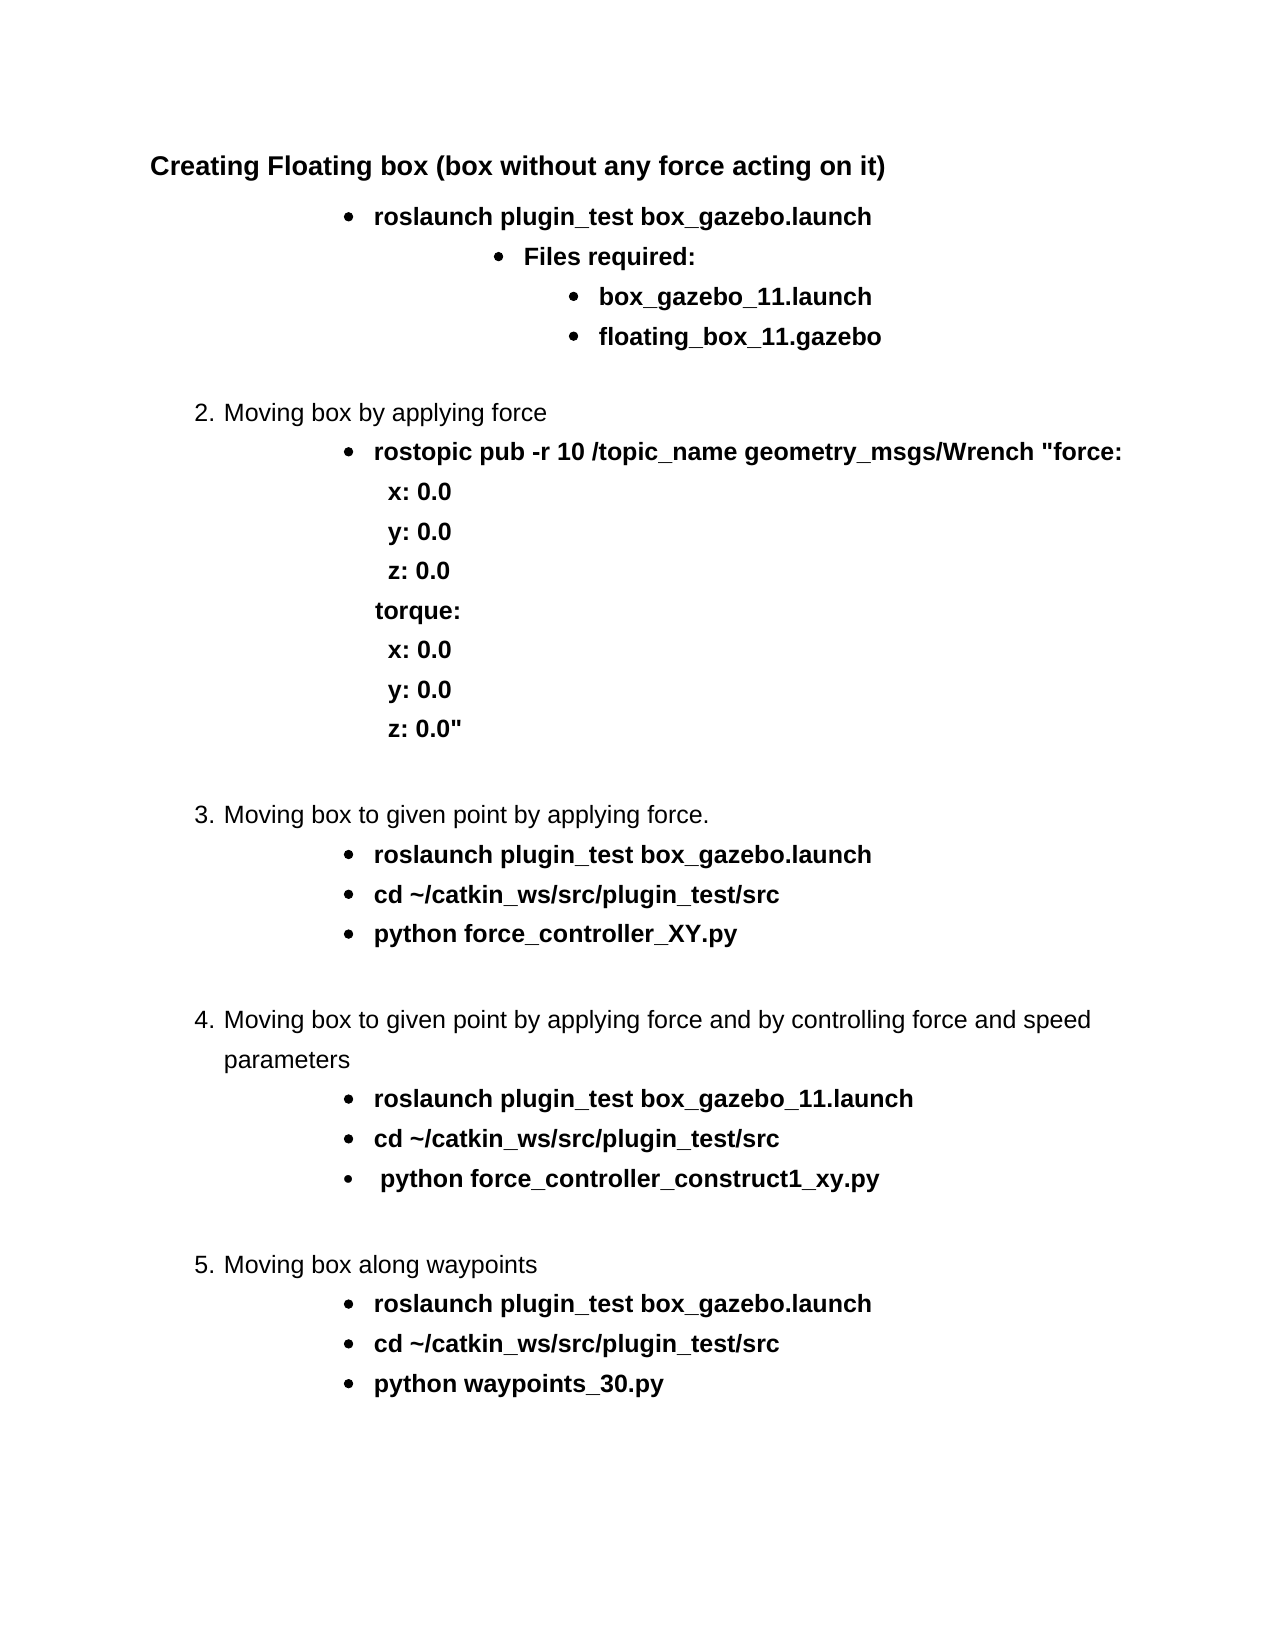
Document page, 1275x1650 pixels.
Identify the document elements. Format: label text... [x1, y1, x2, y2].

list Moving box along waypoints [194, 1250, 1125, 1278]
text x: 0.0 [375, 477, 1125, 506]
text z: 0.0" [375, 714, 1125, 743]
list python force_controller_XY.py [344, 919, 1125, 948]
list Moving box to given point by applying force and by controlling force and speed parameters [194, 1005, 1125, 1074]
list python force_controller_construct1_xy.py [344, 1164, 1125, 1193]
text Creating Floating box (box without any force acting on it) [150, 150, 1125, 181]
list roslaunch plugin_test box_gazebo.launch [344, 1289, 1125, 1318]
list rostopic pub -r 10 /topic_name geometry_msgs/Wrench "force: [344, 437, 1125, 466]
text y: 0.0 [375, 675, 1125, 704]
list cd ~/catkin_ws/src/plugin_test/src [344, 879, 1125, 908]
list floating_box_11.gazebo [569, 321, 1125, 350]
list box_gazebo_11.launch [569, 282, 1125, 311]
text x: 0.0 [375, 635, 1125, 664]
list cd ~/catkin_ws/src/plugin_test/src [344, 1124, 1125, 1153]
list Moving box to given point by applying force. [194, 800, 1125, 829]
text torque: [375, 596, 1125, 624]
list roslaunch plugin_test box_gazebo.launch [344, 840, 1125, 869]
list Files required: [494, 242, 1125, 271]
list python waypoints_30.py [344, 1369, 1125, 1398]
list cd ~/catkin_ws/src/plugin_test/src [344, 1329, 1125, 1358]
list roslaunch plugin_test box_gazebo_11.launch [344, 1084, 1125, 1113]
text z: 0.0 [375, 556, 1125, 585]
list roslaunch plugin_test box_gazebo.launch [344, 202, 1125, 231]
text y: 0.0 [375, 517, 1125, 545]
list Moving box by applying force [194, 398, 1125, 426]
